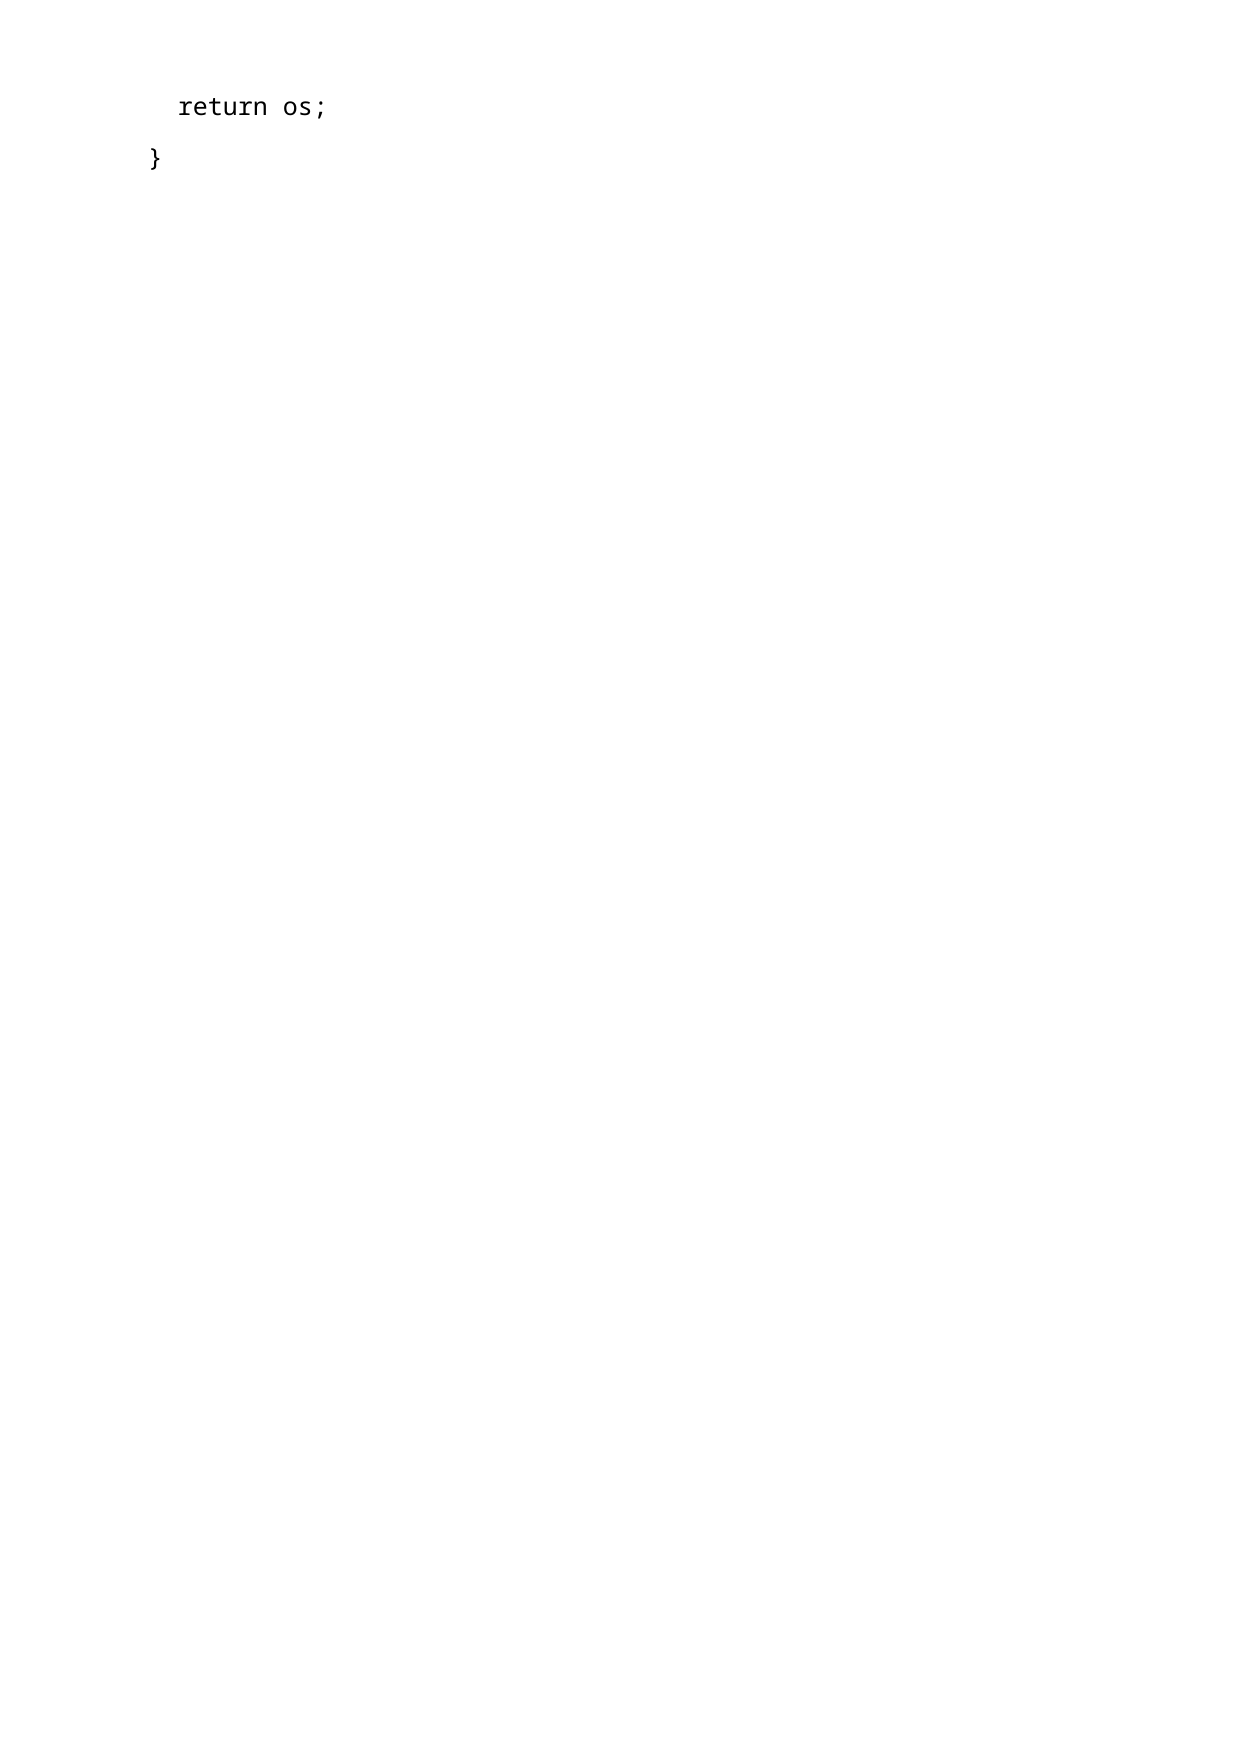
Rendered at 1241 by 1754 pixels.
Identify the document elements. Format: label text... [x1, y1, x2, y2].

text } [148, 139, 1152, 173]
text return os; [148, 88, 1152, 123]
